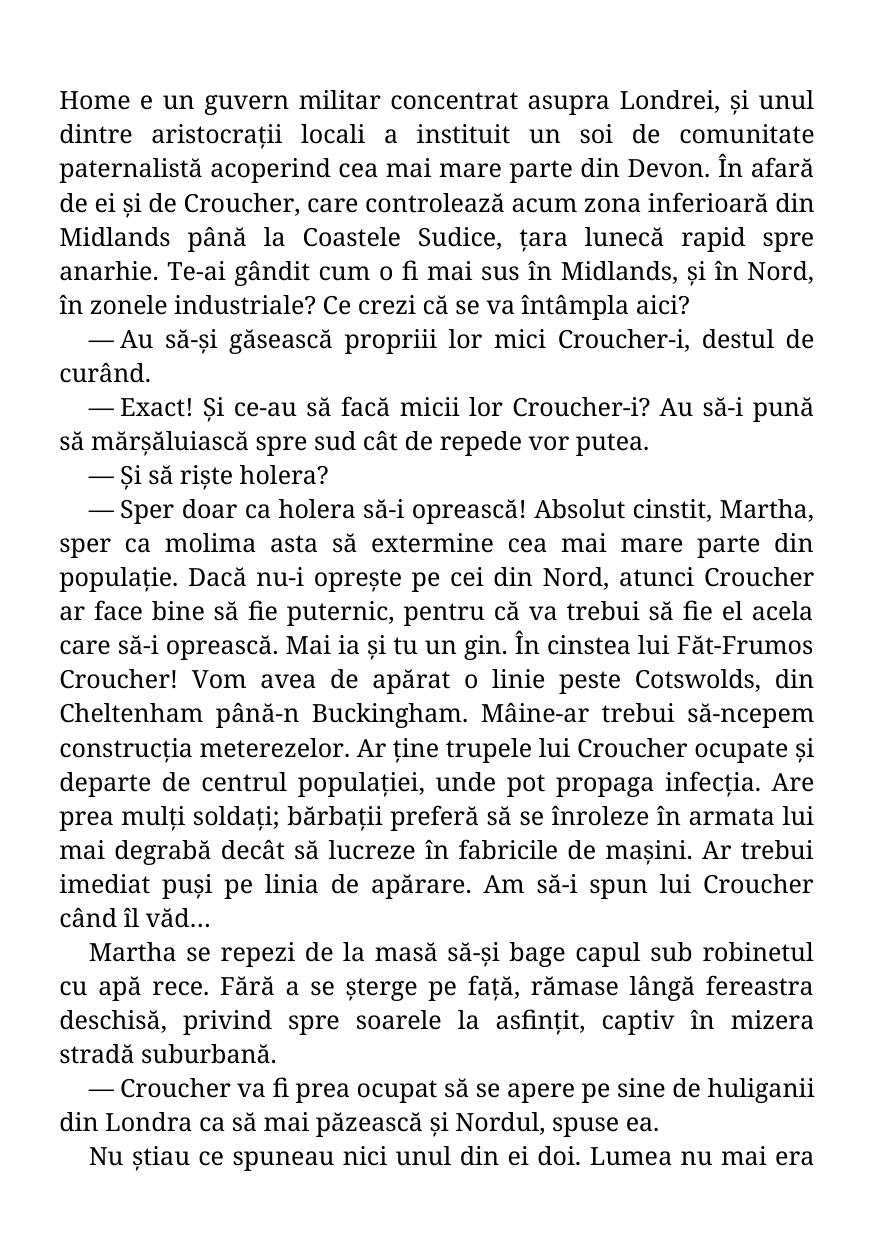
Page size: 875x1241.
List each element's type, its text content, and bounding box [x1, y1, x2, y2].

text — Exact! Şi ce-au să facă micii lor Croucher-i? Au să-i pună să mărşăluiască spre sud cât de repede vor putea. [59, 389, 815, 458]
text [59, 83, 815, 321]
text — Sper doar ca holera să-i oprească! Absolut cinstit, Martha, sper ca molima asta să extermine cea mai mare parte din populaţie. Dacă nu-i opreşte pe cei din Nord, atunci Croucher ar face bine să fie puternic, pentru că va trebui să fie el acela care să-i oprească. Mai ia şi tu un gin. În cinstea lui Făt-Frumos Croucher! Vom avea de apărat o linie peste Cotswolds, din Cheltenham până-n Buckingham. Mâine-ar trebui să-ncepem construcţia meterezelor. Ar ţine trupele lui Croucher ocupate şi departe de centrul populaţiei, unde pot propaga infecţia. Are prea mulţi soldaţi; bărbaţii preferă să se înroleze în armata lui mai degrabă decât să lucreze în fabricile de maşini. Ar trebui imediat puşi pe linia de apărare. Am să-i spun lui Croucher când îl văd… [59, 492, 815, 934]
text — Şi să rişte holera? [59, 458, 815, 492]
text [59, 1139, 815, 1173]
text Martha se repezi de la masă să-şi bage capul sub robinetul cu apă rece. Fără a se şterge pe faţă, rămase lângă fereastra deschisă, privind spre soarele la asfinţit, captiv în mizera stradă suburbană. [59, 934, 815, 1071]
text — Au să-şi găsească propriii lor mici Croucher-i, destul de curând. [59, 321, 815, 389]
text — Croucher va fi prea ocupat să se apere pe sine de huliganii din Londra ca să mai păzească şi Nordul, spuse ea. [59, 1071, 815, 1139]
